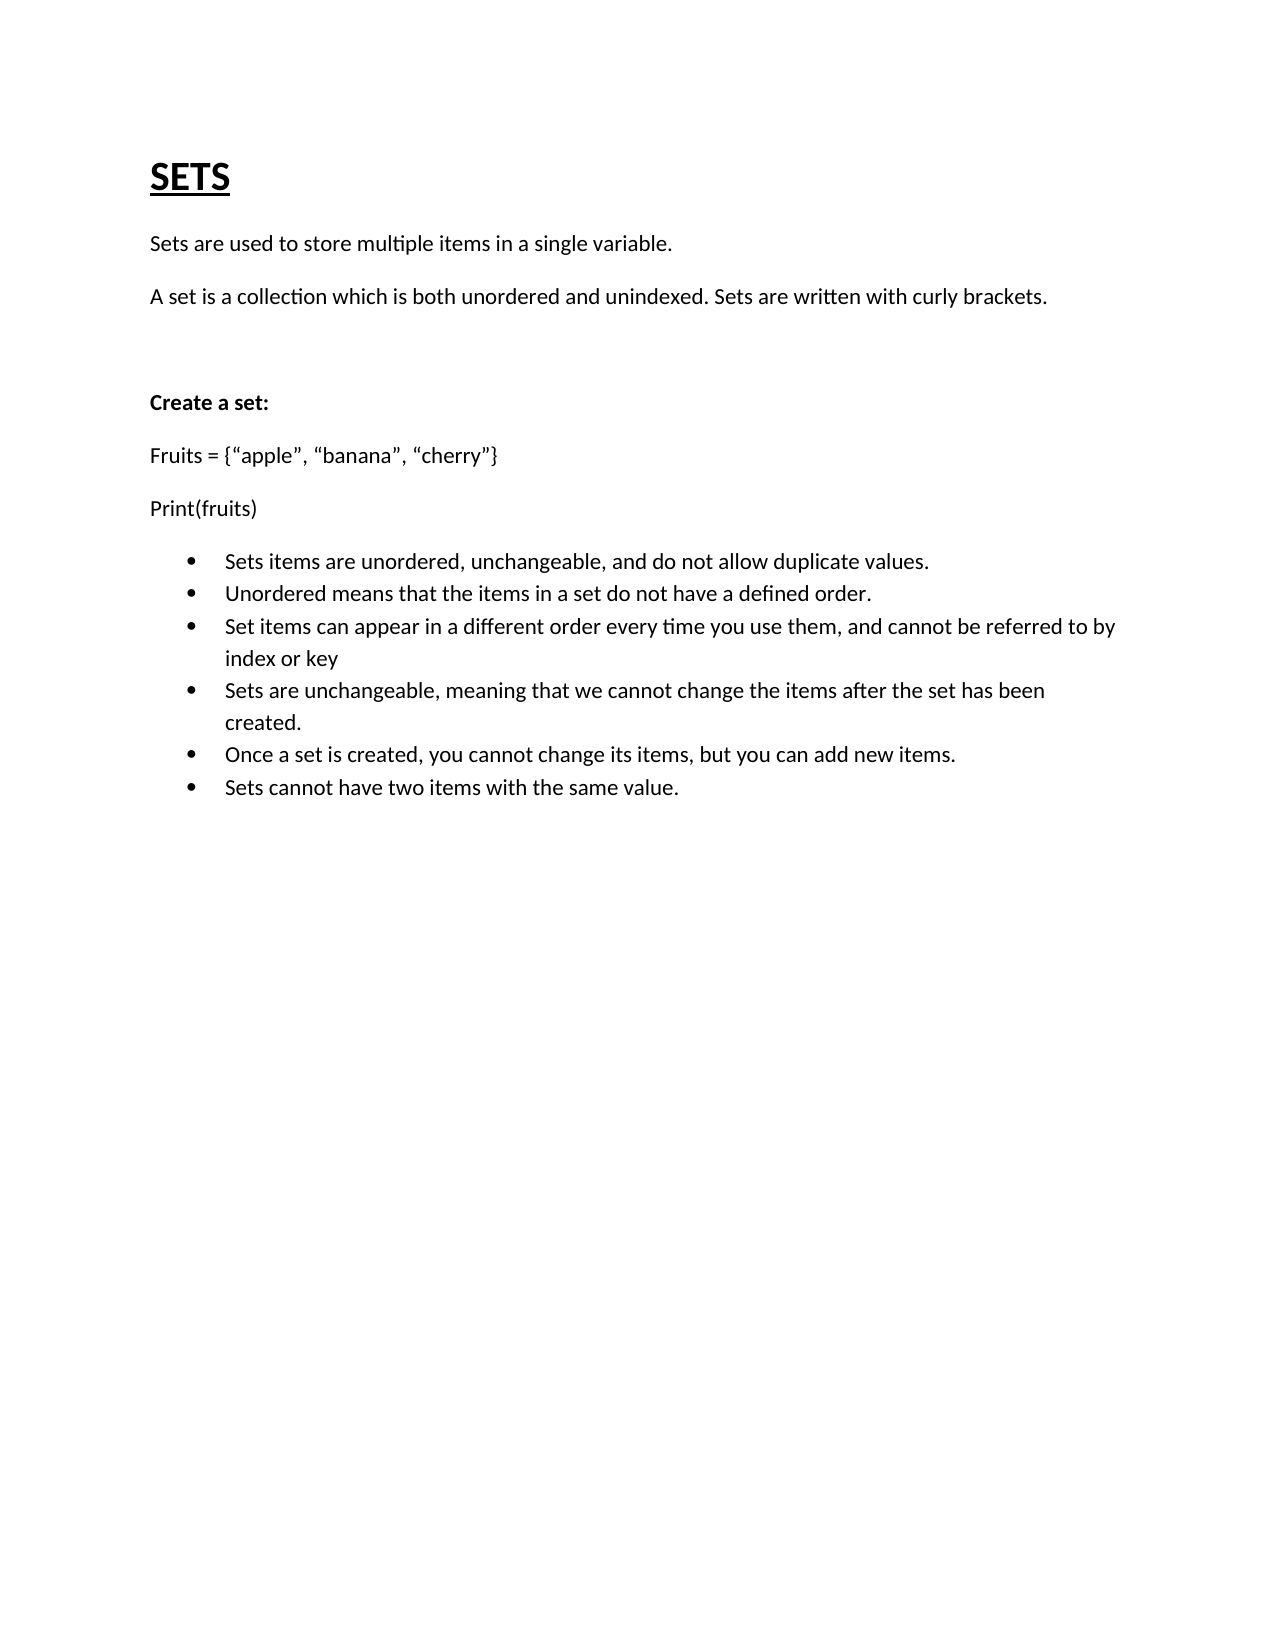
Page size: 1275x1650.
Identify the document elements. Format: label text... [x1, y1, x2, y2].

list Sets are unchangeable, meaning that we cannot change the items after the set has been created. [187, 676, 1125, 736]
list Sets cannot have two items with the same value. [187, 773, 1125, 801]
list Set items can appear in a different order every time you use them, and cannot be referred to by index or key [187, 612, 1125, 672]
list Once a set is created, you cannot change its items, but you can add new items. [187, 741, 1125, 768]
text Print(fruits) [150, 494, 1125, 522]
text SETS [150, 150, 1125, 201]
text A set is a collection which is both unordered and unindexed. Sets are written with curly brackets. [150, 282, 1125, 310]
text Fruits = {“apple”, “banana”, “cherry”} [150, 441, 1125, 469]
text Sets are used to store multiple items in a single variable. [150, 229, 1125, 257]
text Create a set: [150, 388, 1125, 416]
list Sets items are unordered, unchangeable, and do not allow duplicate values. [187, 547, 1125, 575]
list Unordered means that the items in a set do not have a defined order. [187, 579, 1125, 608]
